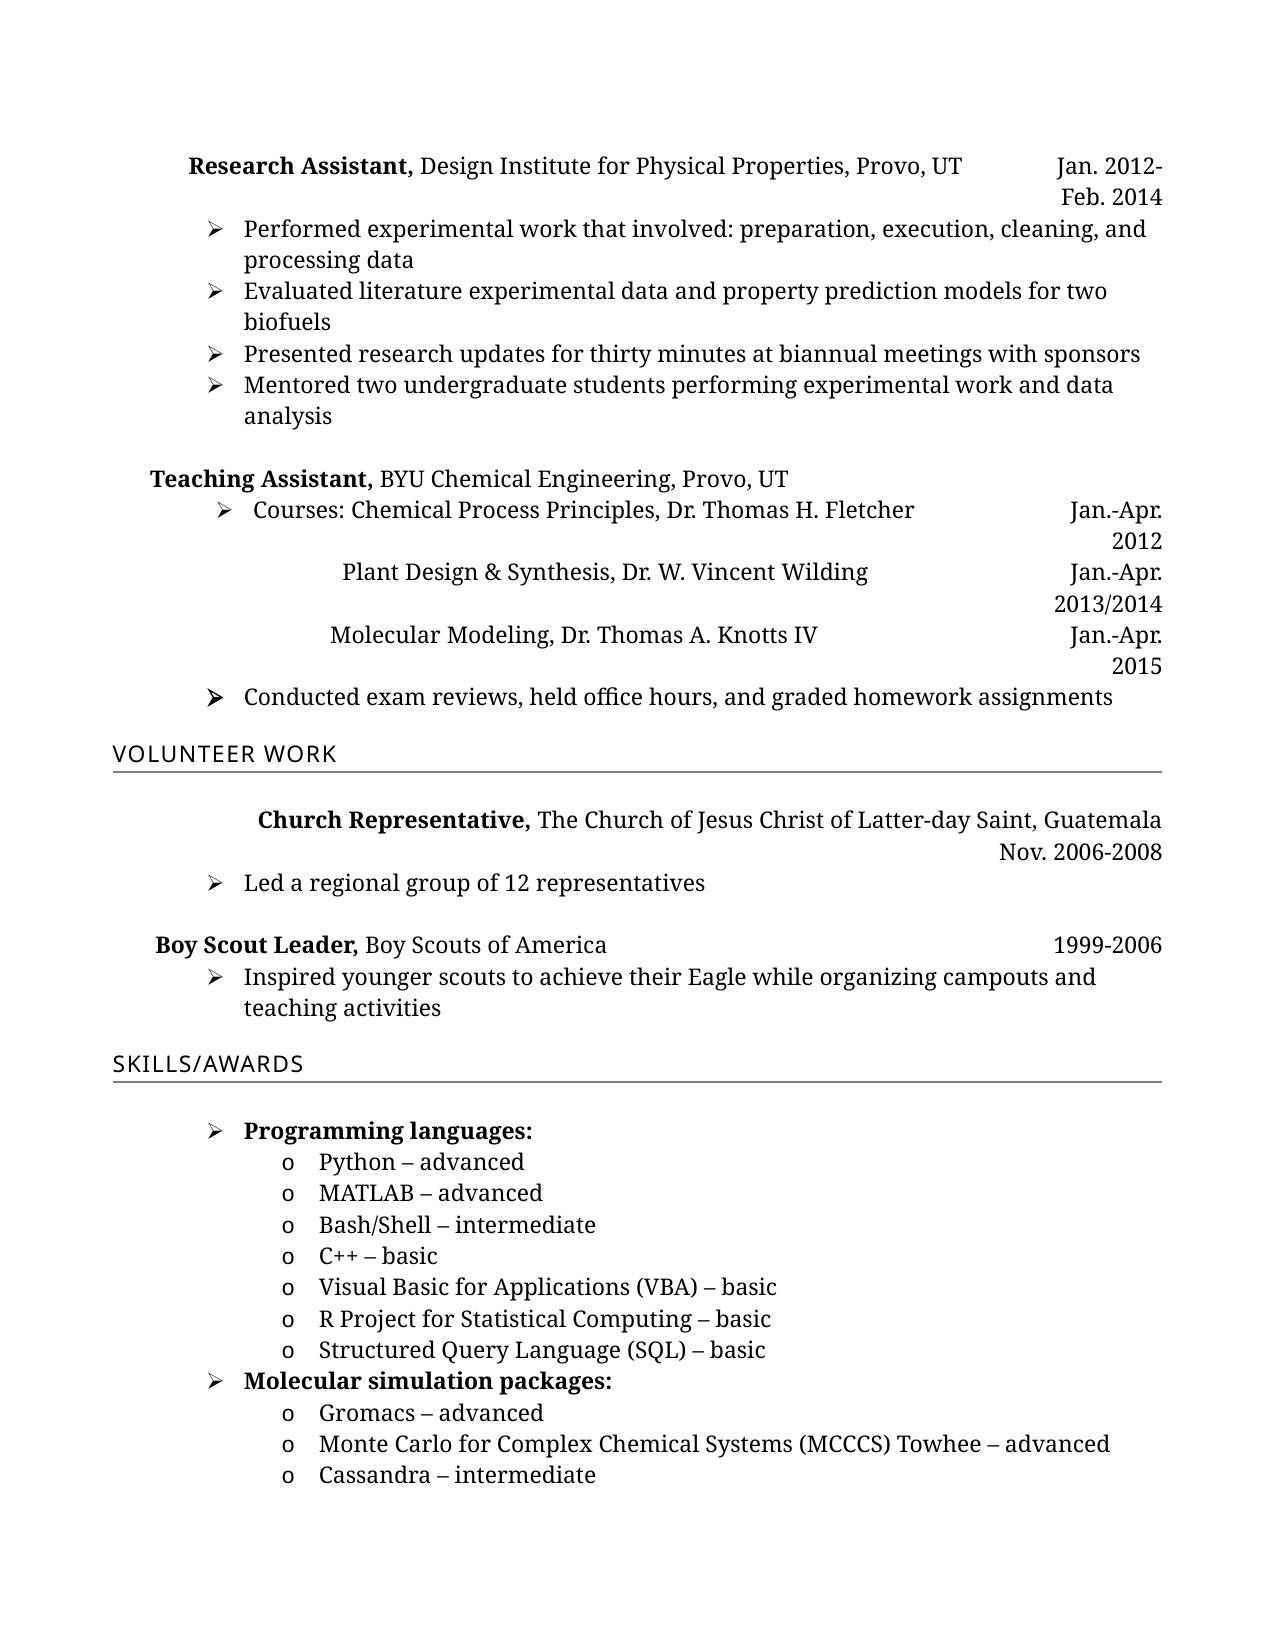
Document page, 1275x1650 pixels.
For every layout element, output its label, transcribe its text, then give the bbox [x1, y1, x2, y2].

list Programming languages: [206, 1114, 1162, 1146]
list Conducted exam reviews, held office hours, and graded homework assignments [206, 681, 1162, 712]
text Research Assistant, Design Institute for Physical Properties, Provo, UT Jan. 2012-Feb. 2014 [150, 150, 1162, 212]
text Boy Scout Leader, Boy Scouts of America 1999-2006 [150, 929, 1162, 960]
text Teaching Assistant, BYU Chemical Engineering, Provo, UT [150, 462, 1162, 494]
list Monte Carlo for Complex Chemical Systems (MCCCS) Towhee – advanced [281, 1428, 1162, 1459]
list Molecular simulation packages: [206, 1365, 1162, 1397]
text Church Representative, The Church of Jesus Christ of Latter-day Saint, Guatemala Nov. 2006-2008 [112, 804, 1162, 867]
list Python – advanced [281, 1146, 1162, 1177]
list Performed experimental work that involved: preparation, execution, cleaning, and processing data [206, 212, 1162, 275]
list Evaluated literature experimental data and property prediction models for two biofuels [206, 275, 1162, 337]
list Cassandra – intermediate [281, 1459, 1162, 1491]
list Led a regional group of 12 representatives [206, 867, 1162, 898]
text SKILLS/AWARDS [112, 1048, 1162, 1083]
list Structured Query Language (SQL) – basic [281, 1334, 1162, 1365]
text Plant Design & Synthesis, Dr. W. Vincent Wilding Jan.-Apr. 2013/2014 [281, 556, 1162, 619]
list Courses: Chemical Process Principles, Dr. Thomas H. Fletcher Jan.-Apr. 2012 [206, 494, 1162, 556]
text Volunteer work [112, 737, 1162, 773]
list R Project for Statistical Computing – basic [281, 1303, 1162, 1334]
list C++ – basic [281, 1240, 1162, 1271]
list Presented research updates for thirty minutes at biannual meetings with sponsors [206, 337, 1162, 369]
list Gromacs – advanced [281, 1397, 1162, 1428]
list Inspired younger scouts to achieve their Eagle while organizing campouts and teaching activities [206, 960, 1162, 1023]
text Molecular Modeling, Dr. Thomas A. Knotts IV Jan.-Apr. 2015 [281, 619, 1162, 681]
list Mentored two undergraduate students performing experimental work and data analysis [206, 369, 1162, 431]
list Bash/Shell – intermediate [281, 1208, 1162, 1240]
list Visual Basic for Applications (VBA) – basic [281, 1271, 1162, 1303]
list MATLAB – advanced [281, 1177, 1162, 1208]
